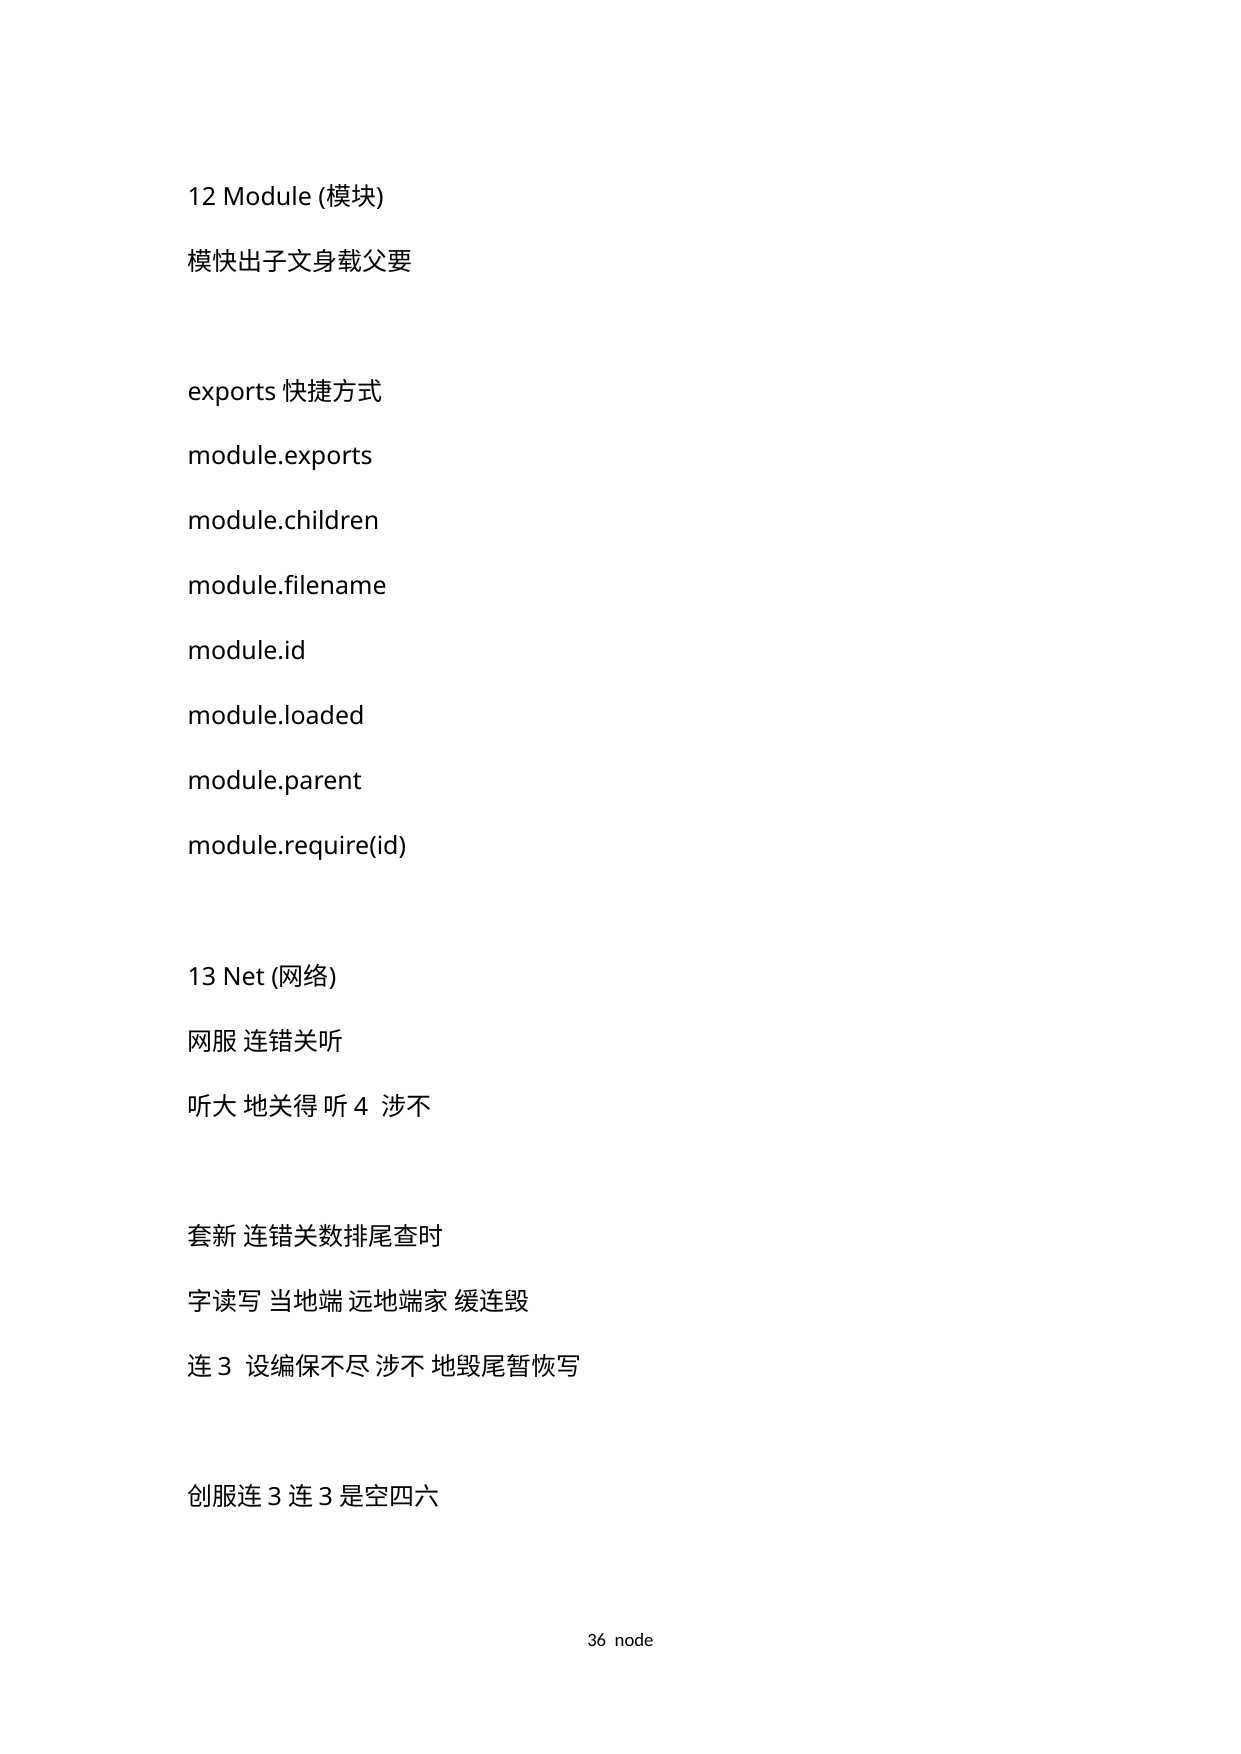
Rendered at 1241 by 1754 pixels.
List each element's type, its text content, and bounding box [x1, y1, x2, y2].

list exports 快捷方式 [187, 357, 1053, 422]
list 网服 连错关听 [187, 1007, 1053, 1072]
list module.exports [187, 422, 1053, 487]
list module.filename [187, 552, 1053, 617]
list module.parent [187, 747, 1053, 812]
list module.require(id) [187, 812, 1053, 877]
list 字读写 当地端 远地端家 缓连毁 [187, 1267, 1053, 1332]
list 模快出子文身载父要 [187, 227, 1053, 292]
list module.id [187, 617, 1053, 682]
list 创服连3 连3 是空四六 [187, 1462, 1053, 1527]
list 连3 设编保不尽 涉不 地毁尾暂恢写 [187, 1332, 1053, 1397]
list 听大 地关得 听4 涉不 [187, 1072, 1053, 1137]
list 套新 连错关数排尾查时 [187, 1202, 1053, 1267]
list 13 Net (网络) [187, 942, 1053, 1007]
list 12 Module (模块) [187, 162, 1053, 227]
list module.children [187, 487, 1053, 552]
list module.loaded [187, 682, 1053, 747]
